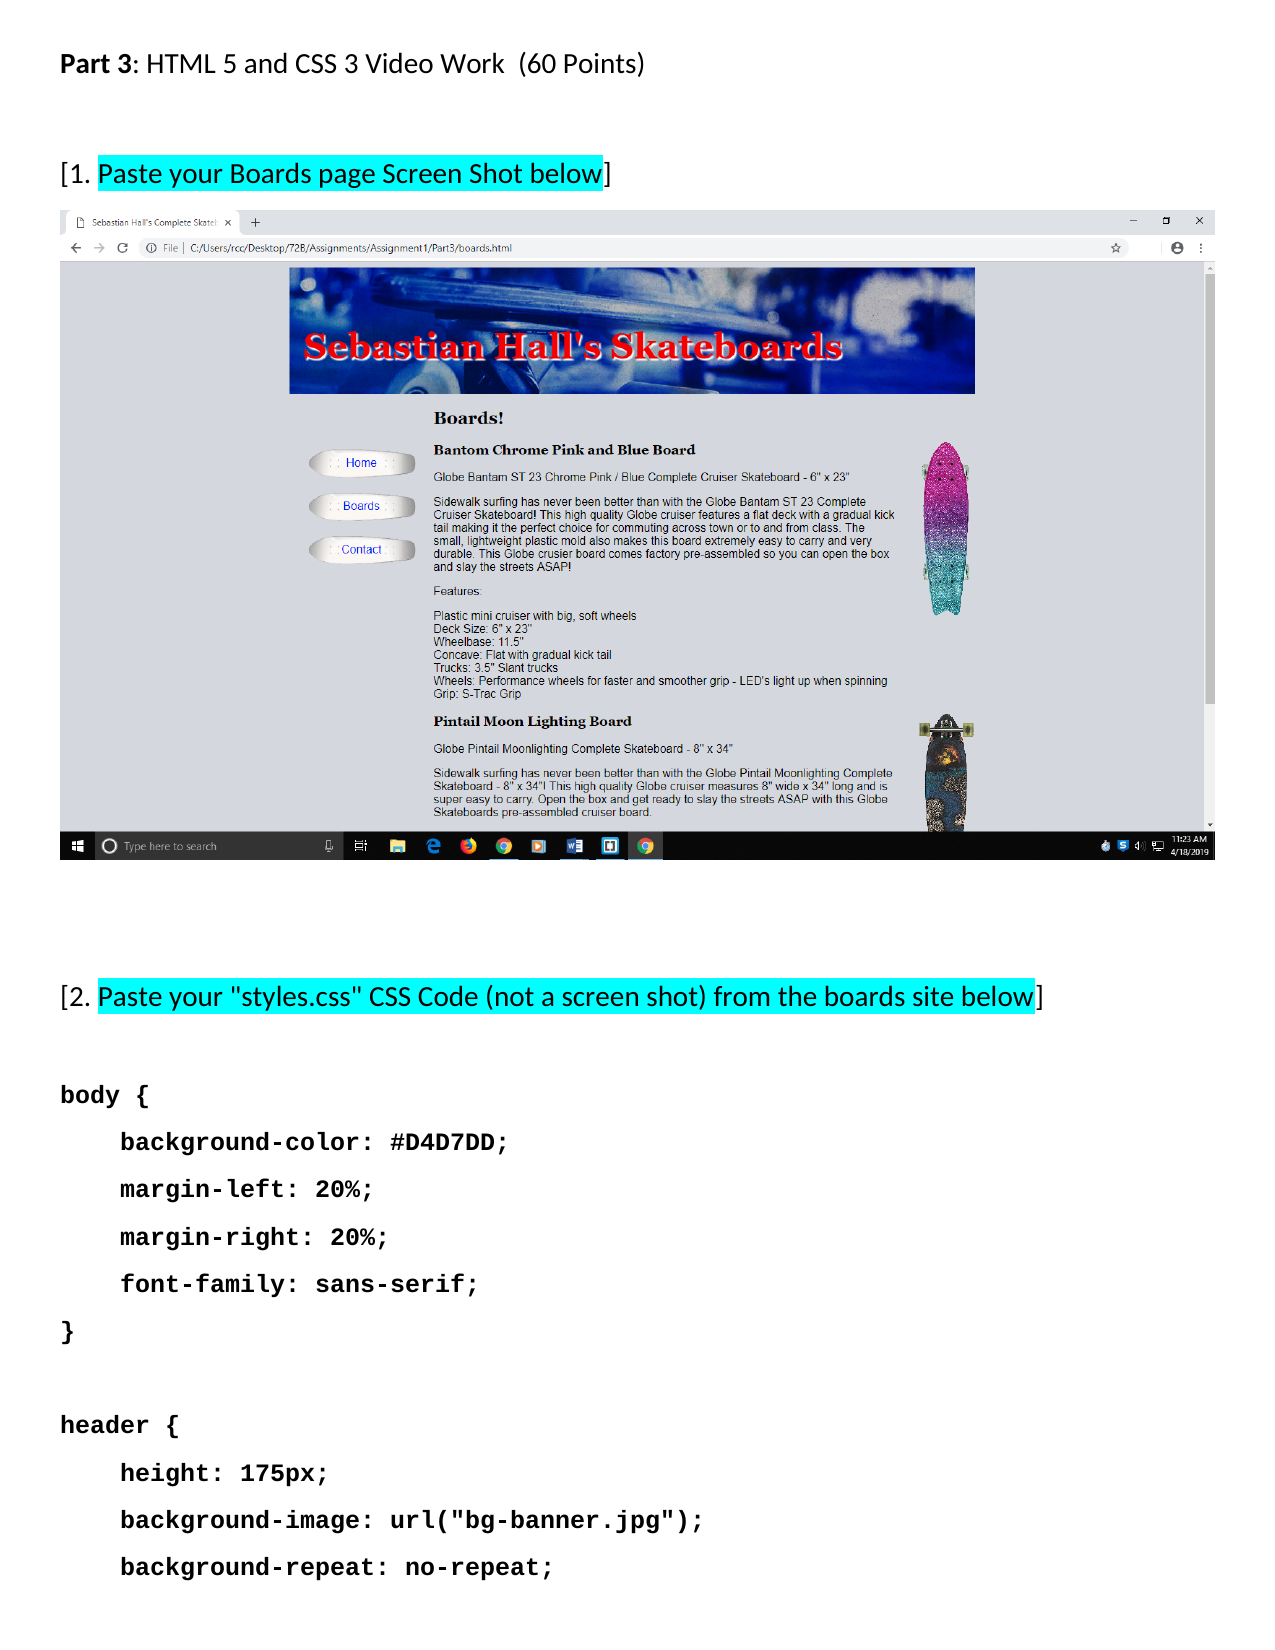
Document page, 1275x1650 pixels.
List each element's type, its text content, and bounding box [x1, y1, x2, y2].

text body { [60, 1083, 1215, 1111]
text margin-right: 20%; [60, 1224, 1215, 1253]
text background-color: #D4D7DD; [60, 1130, 1215, 1158]
picture [60, 210, 1215, 860]
text [2. Paste your "styles.css" CSS Code (not a screen shot) from the boards site below] [1035, 978, 1215, 1014]
text background-repeat: no-repeat; [60, 1554, 1215, 1583]
text height: 175px; [60, 1460, 1215, 1488]
text font-family: sans-serif; [60, 1271, 1215, 1300]
text Part 3: HTML 5 and CSS 3 Video Work (60 Points) [60, 45, 1215, 81]
text background-image: url("bg-banner.jpg"); [60, 1507, 1215, 1536]
text margin-left: 20%; [60, 1177, 1215, 1205]
text header { [60, 1413, 1215, 1441]
text } [60, 1319, 1215, 1347]
text [1. Paste your Boards page Screen Shot below] [603, 155, 1215, 191]
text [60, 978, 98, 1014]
